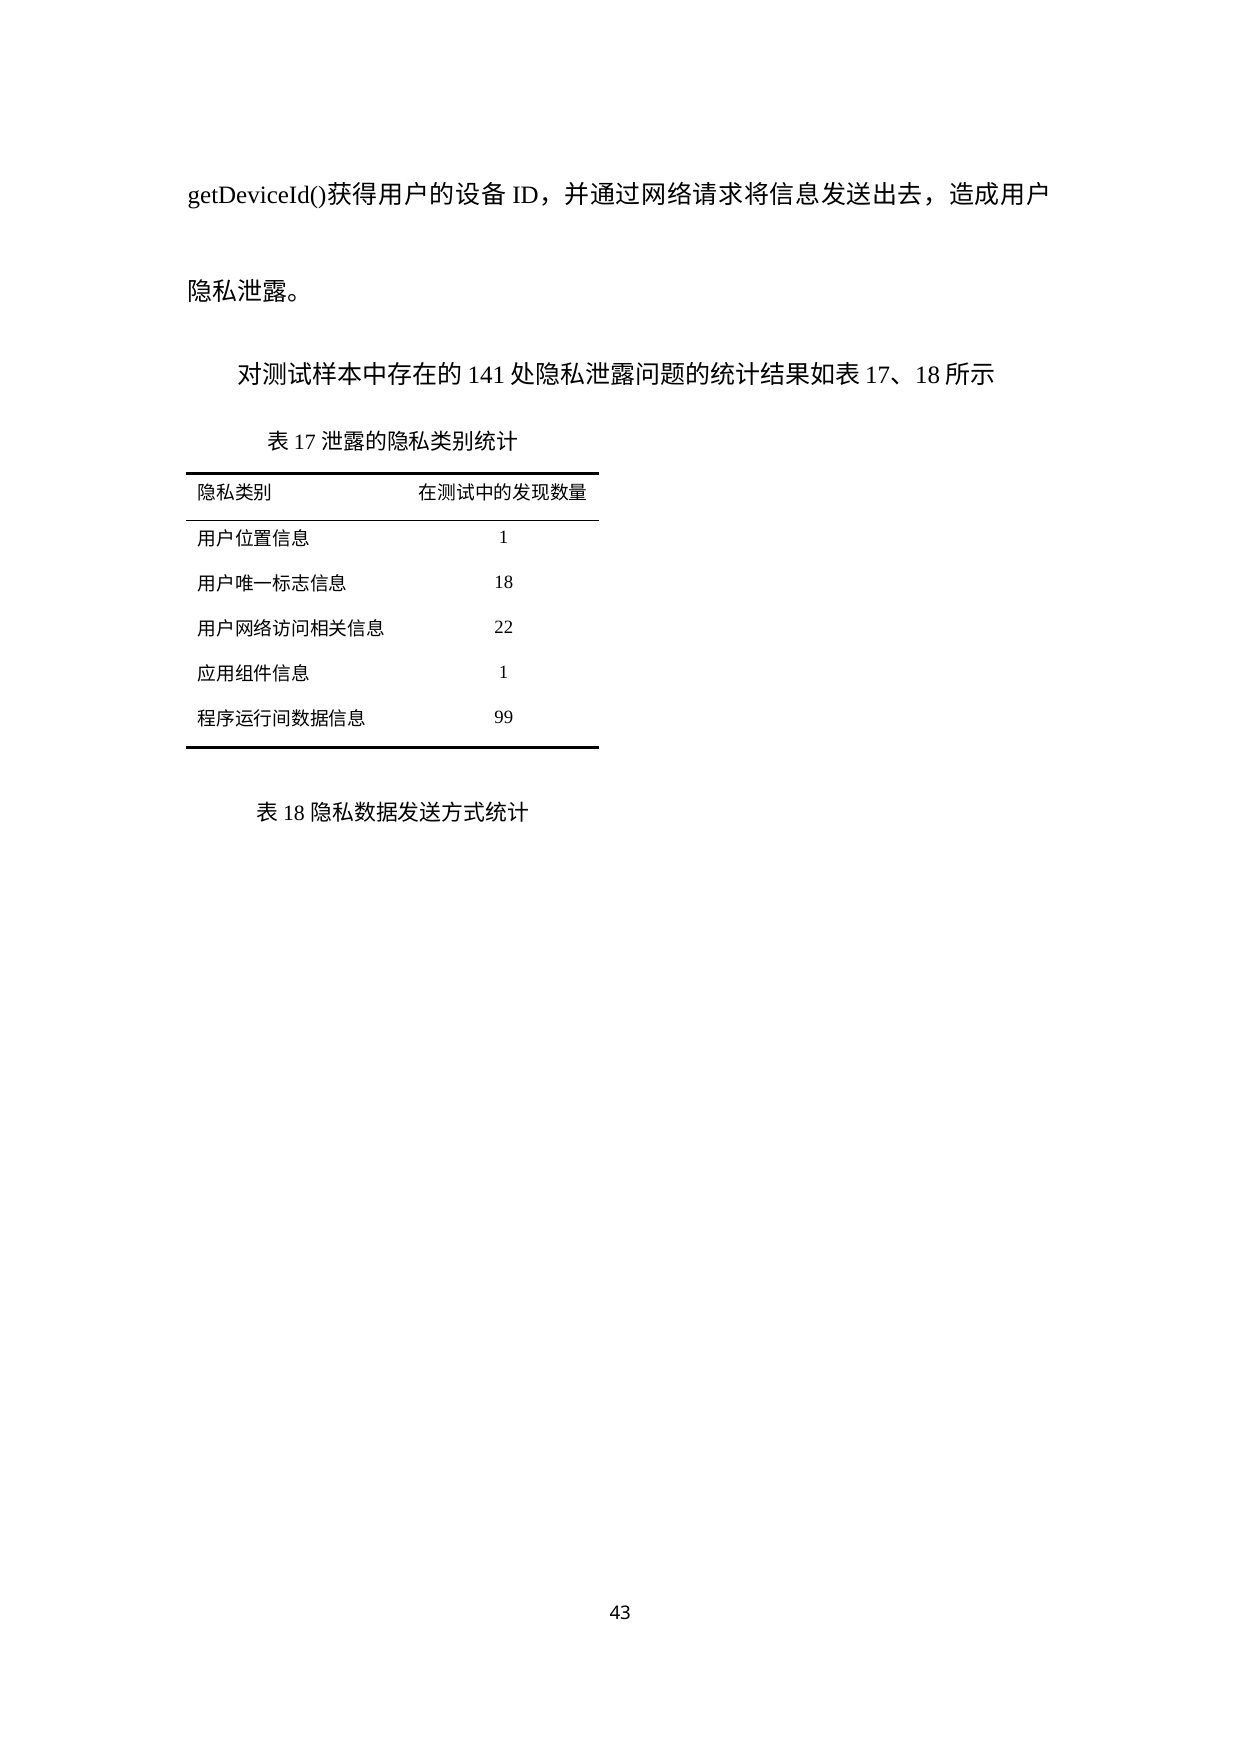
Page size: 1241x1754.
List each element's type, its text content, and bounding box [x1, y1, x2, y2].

text 表18 隐私数据发送方式统计 [187, 794, 598, 827]
table_cell 1 [408, 521, 599, 566]
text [187, 160, 1053, 322]
table_cell 22 [408, 611, 599, 656]
text 表17 泄露的隐私类别统计 [187, 423, 598, 456]
table_cell 用户位置信息 [186, 521, 407, 566]
table_cell 用户网络访问相关信息 [186, 611, 407, 656]
text 对测试样本中存在的141处隐私泄露问题的统计结果如表17、18所示 [187, 340, 1053, 405]
table_cell 99 [408, 701, 599, 746]
table_cell 1 [408, 656, 599, 701]
table_cell 应用组件信息 [186, 656, 407, 701]
table_cell 用户唯一标志信息 [186, 566, 407, 611]
table_header 在测试中的发现数量 [408, 475, 599, 520]
table_header 隐私类别 [186, 475, 407, 520]
table_cell 18 [408, 566, 599, 611]
table_cell 程序运行间数据信息 [186, 701, 407, 746]
